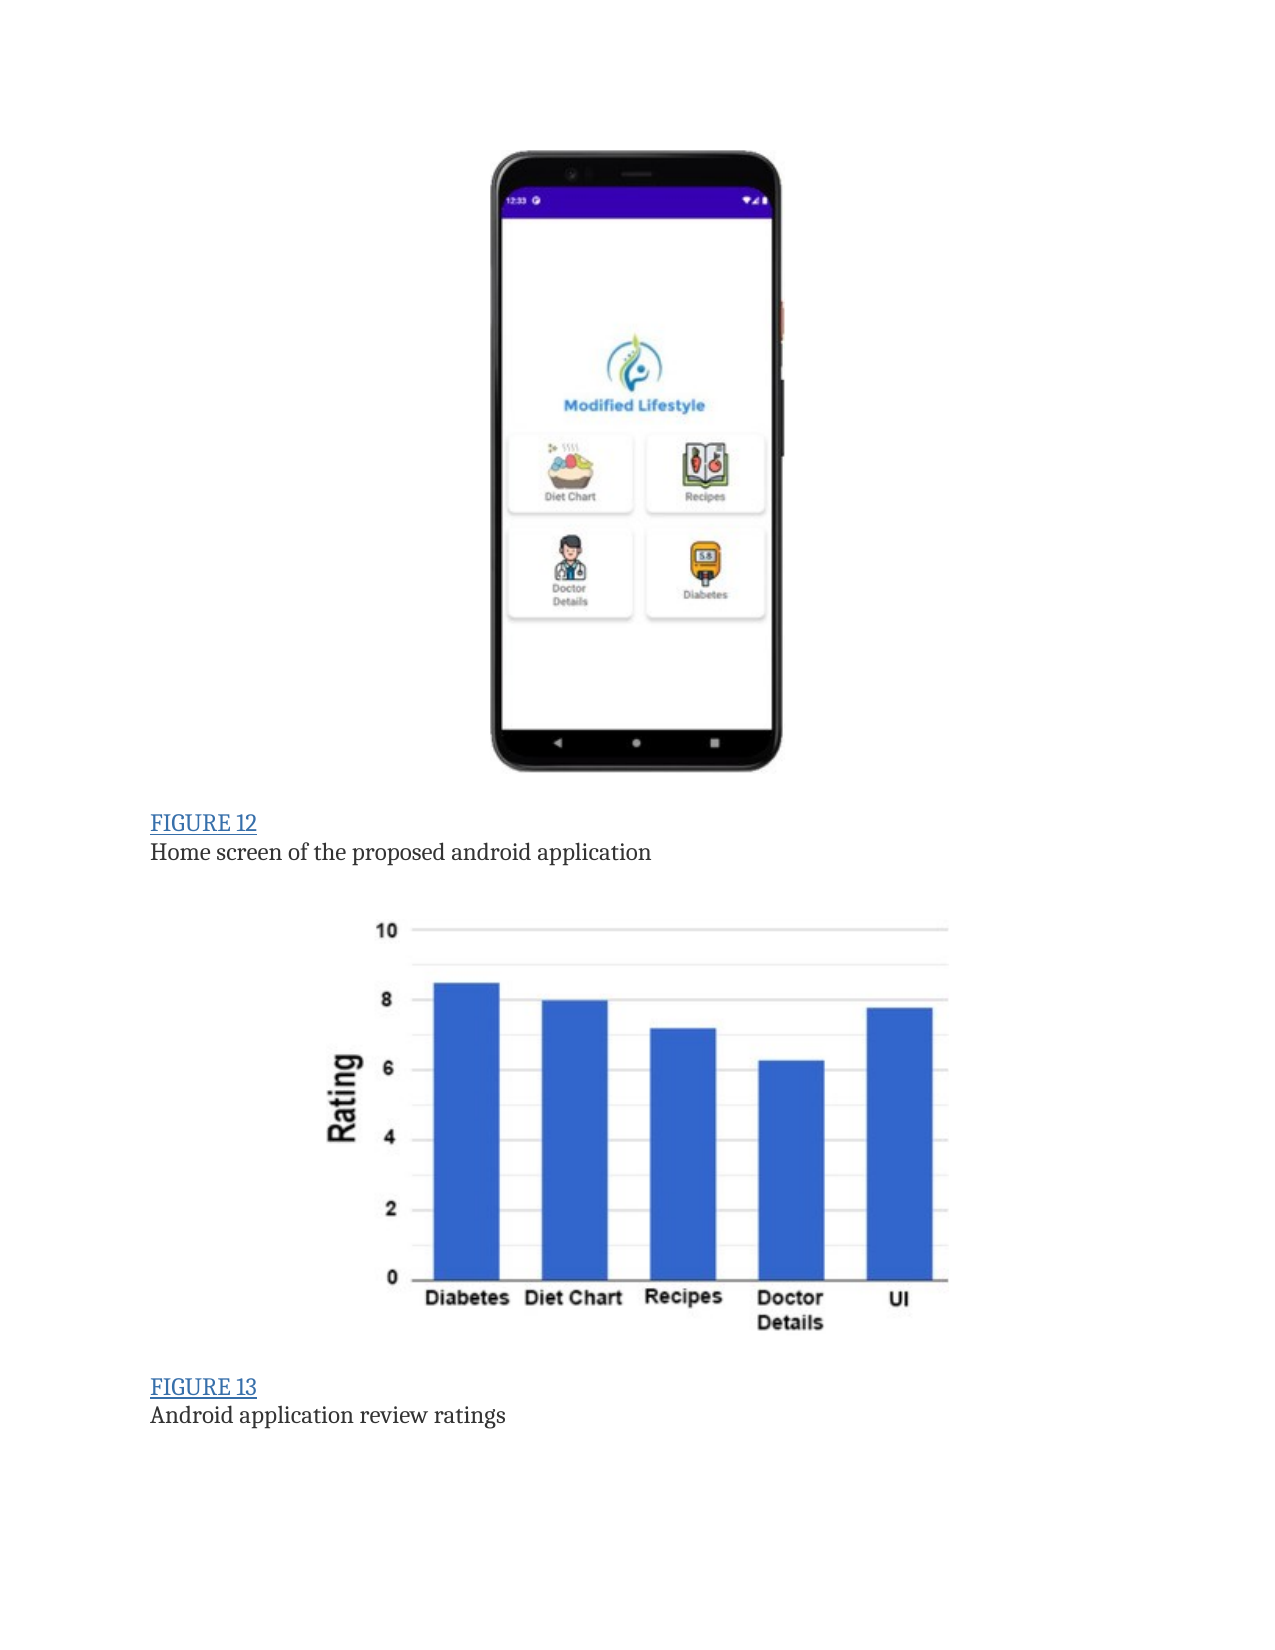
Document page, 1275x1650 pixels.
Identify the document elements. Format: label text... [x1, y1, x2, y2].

text FIGURE 13 [150, 1373, 1125, 1401]
text Home screen of the proposed android application [150, 838, 1125, 867]
text FIGURE 12 [150, 809, 1125, 838]
text Android application review ratings [150, 1401, 1125, 1430]
